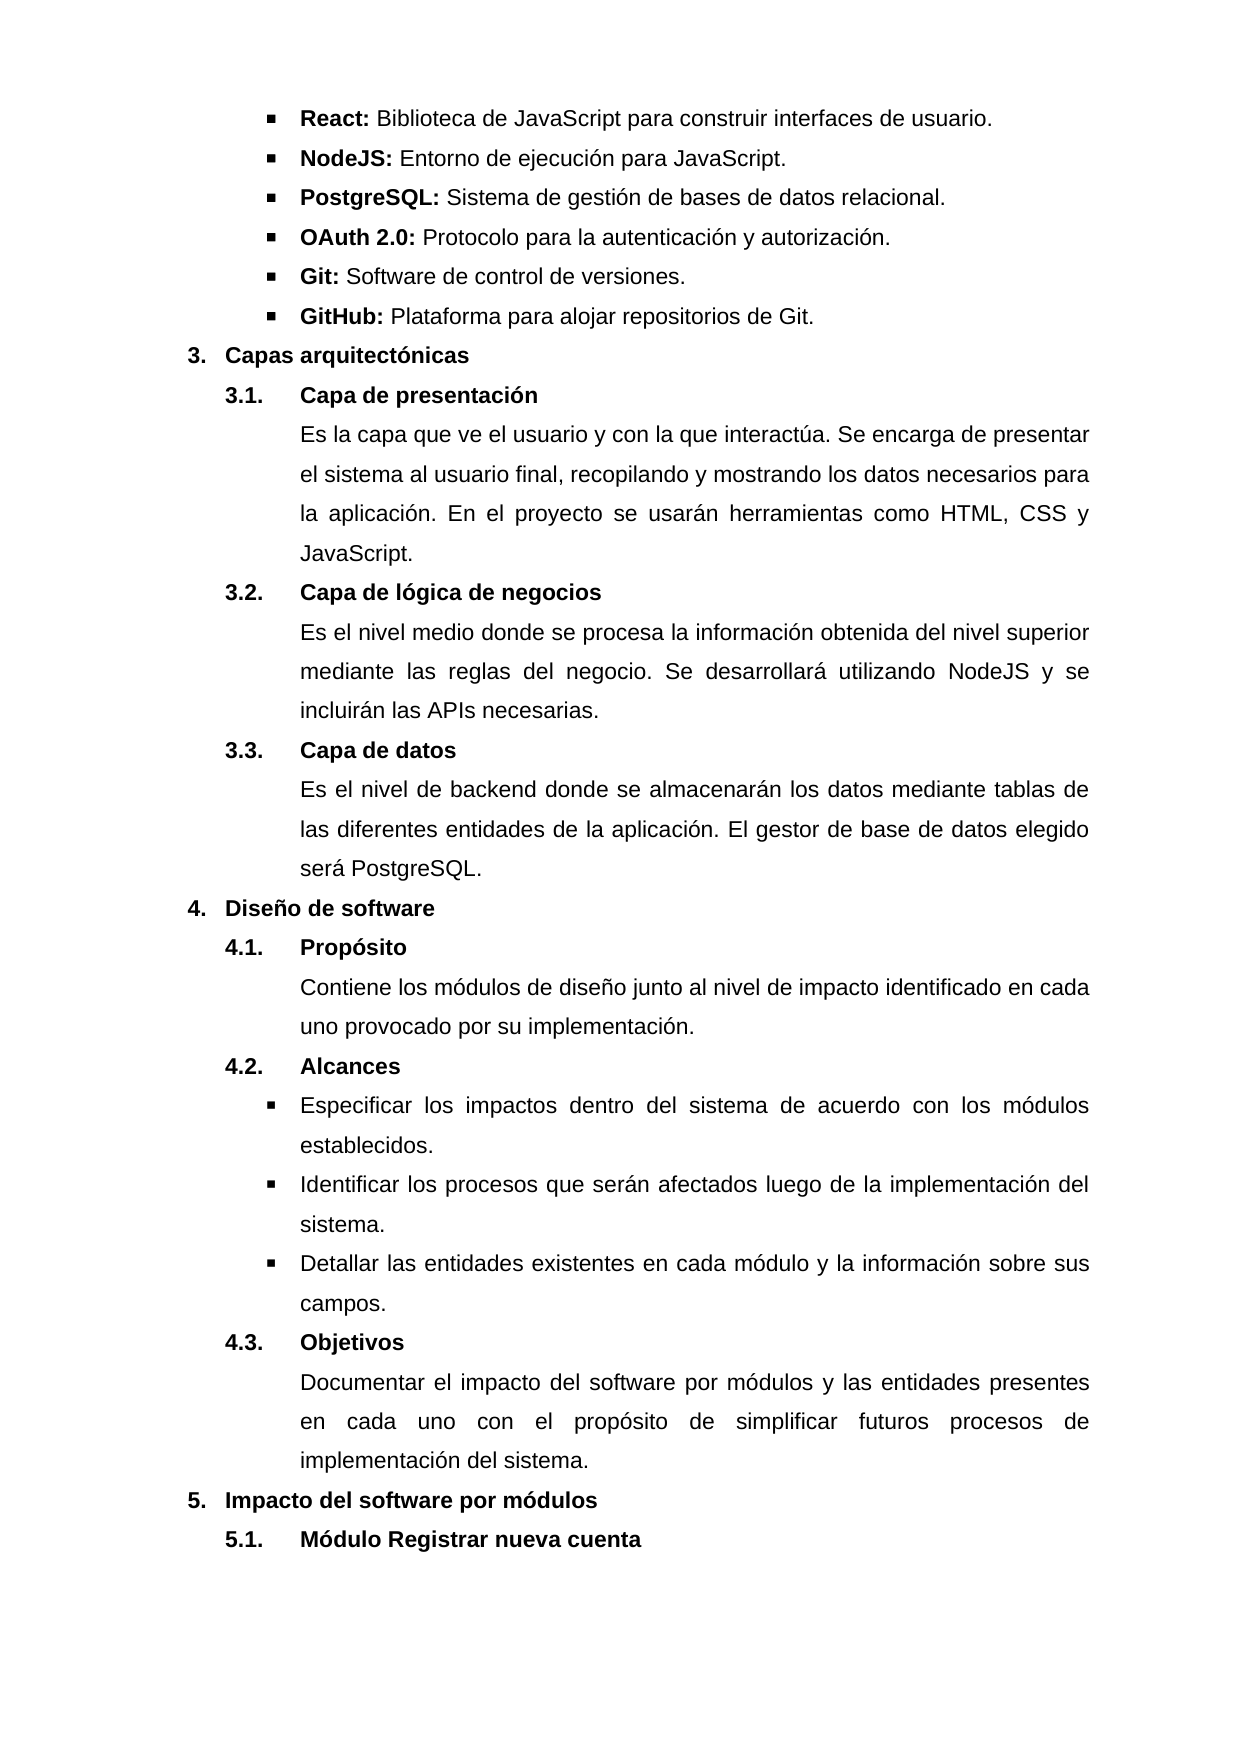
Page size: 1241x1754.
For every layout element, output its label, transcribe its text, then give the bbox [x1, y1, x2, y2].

list Identificar los procesos que serán afectados luego de la implementación del sistema. [262, 1171, 1090, 1237]
list Módulo Registrar nueva cuenta [225, 1526, 1090, 1553]
text Documentar el impacto del software por módulos y las entidades presentes en cada uno con el propósito de simplificar futuros procesos de implementación del sistema. [300, 1368, 1090, 1474]
list Propósito [225, 934, 1090, 961]
list PostgreSQL: Sistema de gestión de bases de datos relacional. [262, 184, 1090, 211]
text Contiene los módulos de diseño junto al nivel de impacto identificado en cada uno provocado por su implementación. [300, 974, 1090, 1039]
list Diseño de software [187, 895, 1090, 921]
text Es el nivel de backend donde se almacenarán los datos mediante tablas de las diferentes entidades de la aplicación. El gestor de base de datos elegido será PostgreSQL. [300, 776, 1090, 882]
list OAuth 2.0: Protocolo para la autenticación y autorización. [262, 224, 1090, 250]
list Especificar los impactos dentro del sistema de acuerdo con los módulos establecidos. [262, 1092, 1090, 1158]
list Git: Software de control de versiones. [262, 263, 1090, 289]
list GitHub: Plataforma para alojar repositorios de Git. [262, 303, 1090, 329]
list Impacto del software por módulos [187, 1487, 1090, 1513]
list React: Biblioteca de JavaScript para construir interfaces de usuario. [262, 105, 1090, 132]
text Es el nivel medio donde se procesa la información obtenida del nivel superior mediante las reglas del negocio. Se desarrollará utilizando NodeJS y se incluirán las APIs necesarias. [300, 618, 1090, 724]
list Alcances [225, 1053, 1090, 1079]
list Objetivos [225, 1329, 1090, 1355]
list Detallar las entidades existentes en cada módulo y la información sobre sus campos. [262, 1250, 1090, 1316]
list Capa de lógica de negocios [225, 579, 1090, 605]
list Capa de presentación [225, 382, 1090, 408]
list Capa de datos [225, 737, 1090, 763]
text Es la capa que ve el usuario y con la que interactúa. Se encarga de presentar el sistema al usuario final, recopilando y mostrando los datos necesarios para la aplicación. En el proyecto se usarán herramientas como HTML, CSS y JavaScript. [300, 421, 1090, 566]
list NodeJS: Entorno de ejecución para JavaScript. [262, 145, 1090, 171]
list Capas arquitectónicas [187, 342, 1090, 368]
